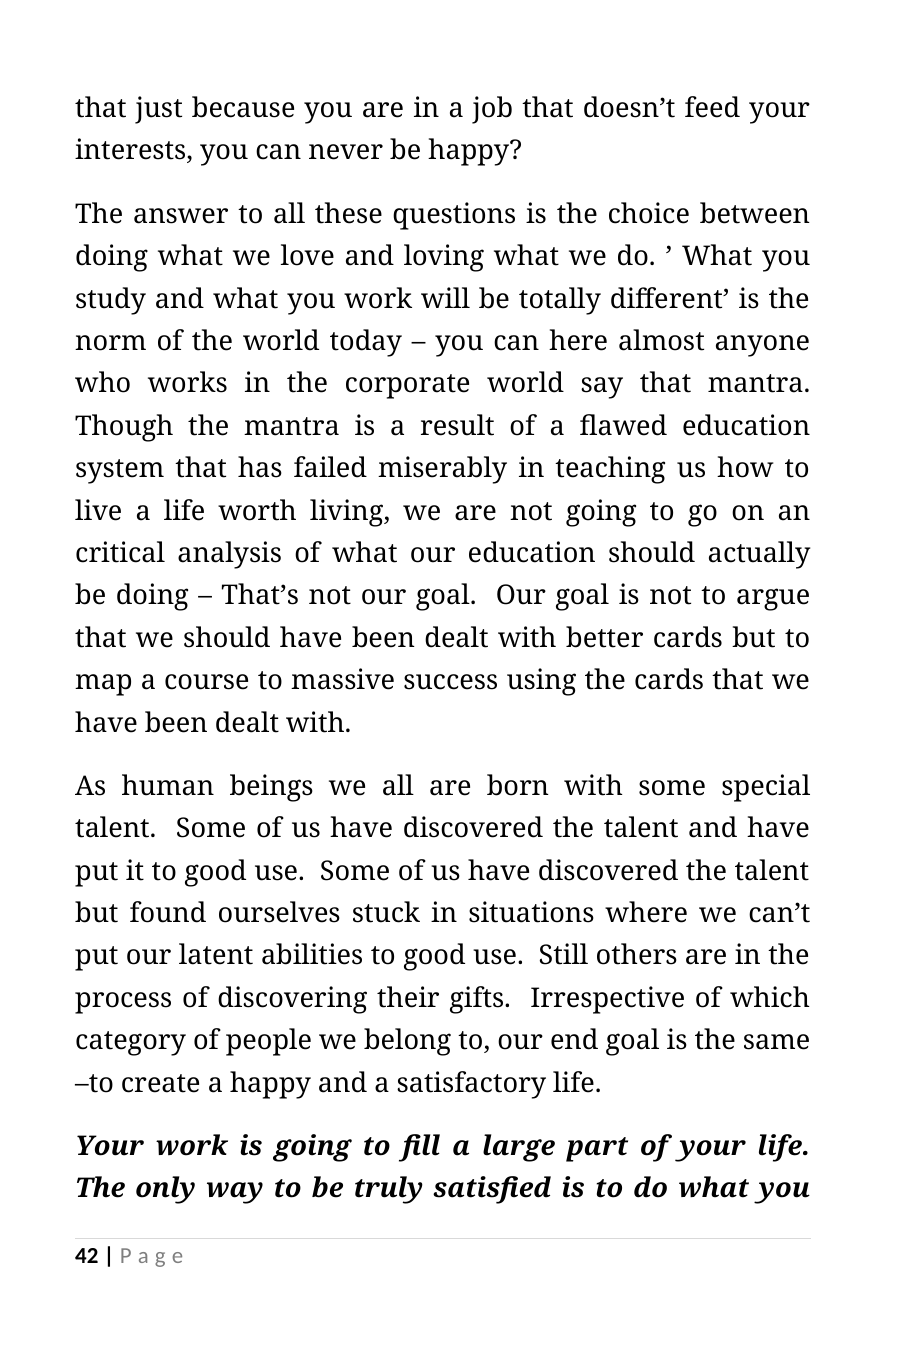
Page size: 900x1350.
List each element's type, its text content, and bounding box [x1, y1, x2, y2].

text The answer to all these questions is the choice between doing what we love and loving what we do. ’ What you study and what you work will be totally different’ is the norm of the world today – you can here almost anyone who works in the corporate world say that mantra. Though the mantra is a result of a flawed education system that has failed miserably in teaching us how to live a life worth living, we are not going to go on an critical analysis of what our education should actually be doing – That’s not our goal. Our goal is not to argue that we should have been dealt with better cards but to map a course to massive success using the cards that we have been dealt with. [75, 194, 811, 740]
text As human beings we all are born with some special talent. Some of us have discovered the talent and have put it to good use. Some of us have discovered the talent but found ourselves stuck in situations where we can’t put our latent abilities to good use. Still others are in the process of discovering their gifts. Irrespective of which category of people we belong to, our end goal is the same –to create a happy and a satisfactory life. [75, 766, 811, 1100]
